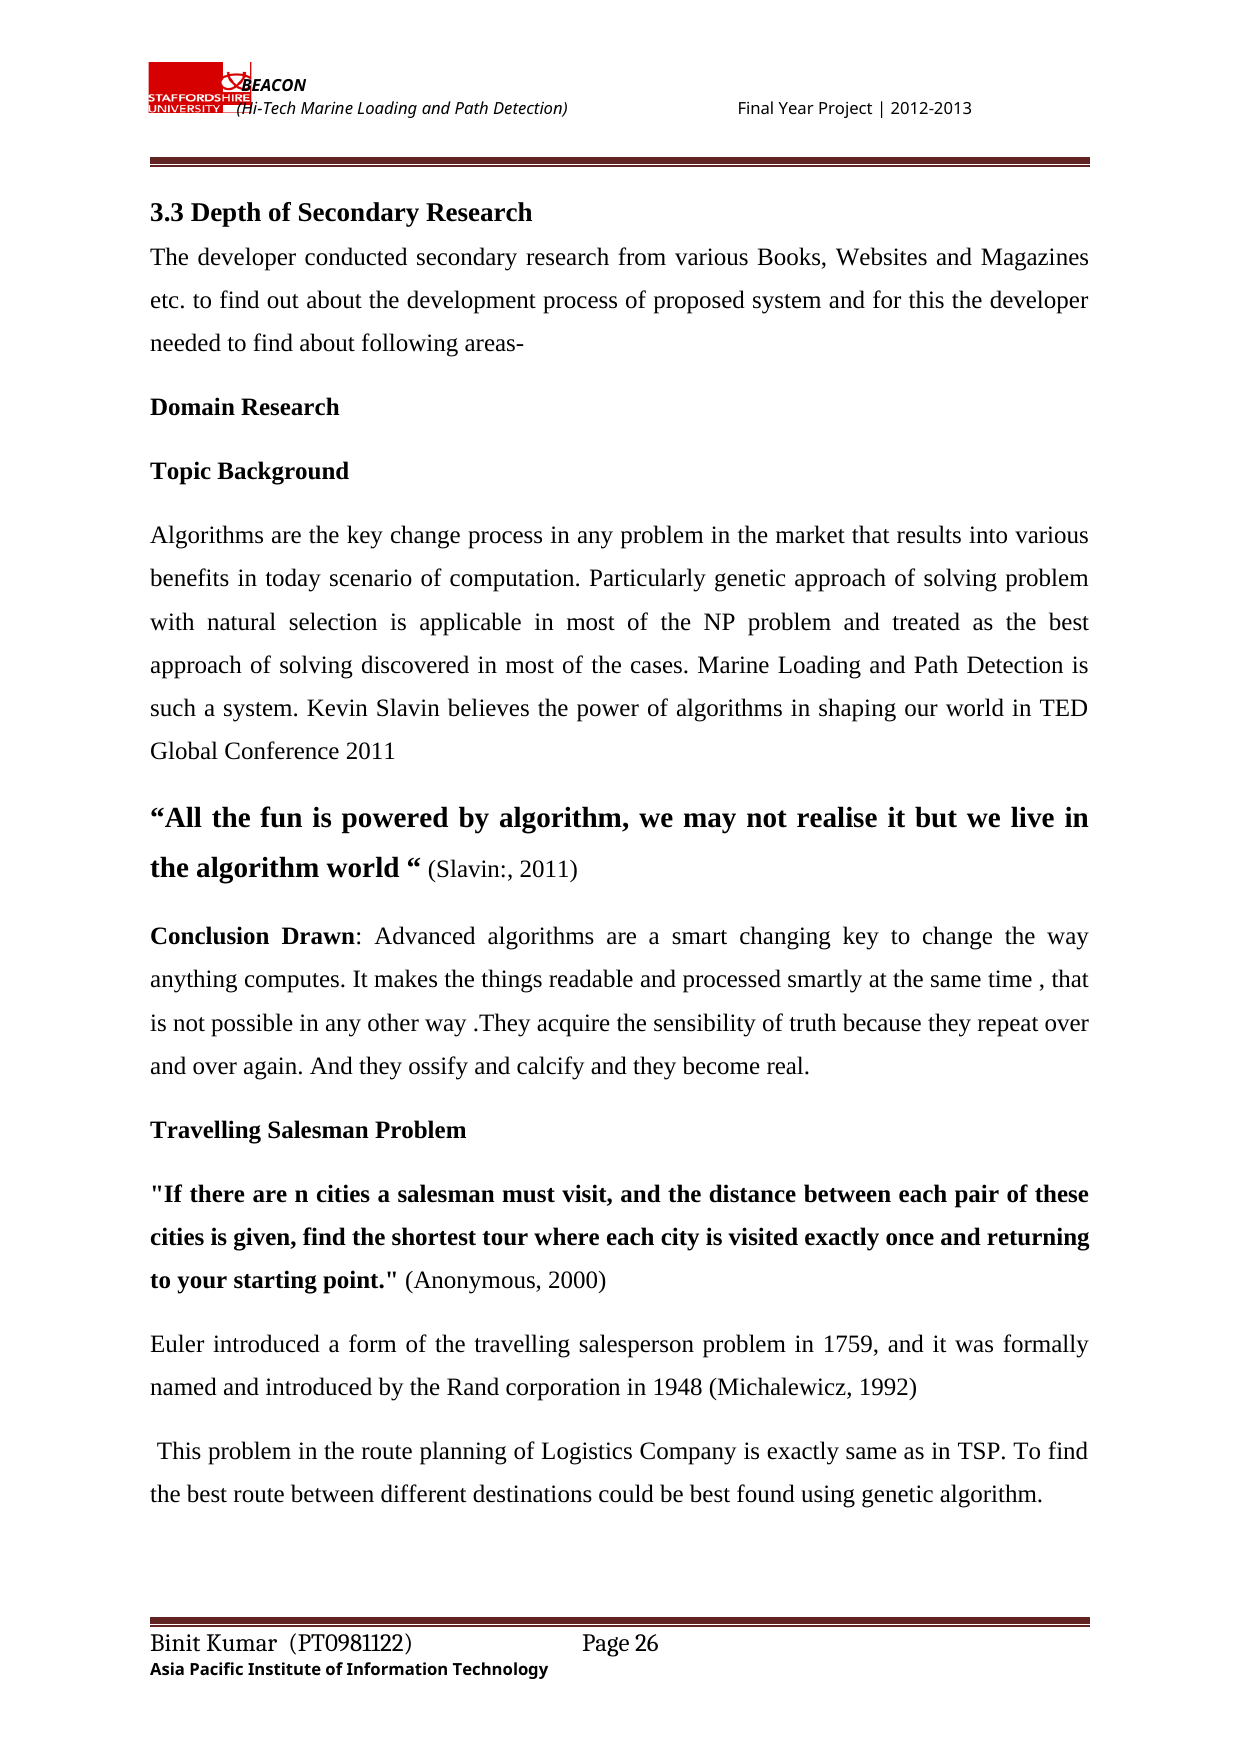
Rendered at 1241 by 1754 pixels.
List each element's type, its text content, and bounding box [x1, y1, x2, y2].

picture [148, 62, 252, 113]
text This problem in the route planning of Logistics Company is exactly same as in TSP. To find the best route between different destinations could be best found using genetic algorithm. [150, 1436, 1090, 1508]
subtitle 3.3 Depth of Secondary Research [150, 196, 1090, 227]
text “All the fun is powered by algorithm, we may not realise it but we live in the algorithm world “ [150, 800, 1090, 884]
text Travelling Salesman Problem [150, 1115, 1090, 1143]
text Algorithms are the key change process in any problem in the market that results into various benefits in today scenario of computation. Particularly genetic approach of solving problem with natural selection is applicable in most of the NP problem and treated as the best approach of solving discovered in most of the cases. Marine Loading and Path Detection is such a system. Kevin Slavin believes the power of algorithms in shaping our world in TED Global Conference 2011 [150, 520, 1090, 765]
text Domain Research [150, 392, 1090, 421]
text Topic Background [150, 456, 1090, 485]
text "If there are n cities a salesman must visit, and the distance between each pair of these cities is given, find the shortest tour where each city is visited exactly once and returning to your starting point." [150, 1179, 1090, 1294]
text The developer conducted secondary research from various Books, Websites and Magazines etc. to find out about the development process of proposed system and for this the developer needed to find about following areas- [150, 242, 1090, 357]
text Euler introduced a form of the travelling salesperson problem in 1759, and it was formally named and introduced by the Rand corporation in 1948 (Michalewicz, 1992) [150, 1329, 1090, 1401]
text Conclusion Drawn: Advanced algorithms are a smart changing key to change the way anything computes. It makes the things readable and processed smartly at the same time , that is not possible in any other way .They acquire the sensibility of truth because they repeat over and over again. And they ossify and calcify and they become real. [150, 921, 1090, 1079]
